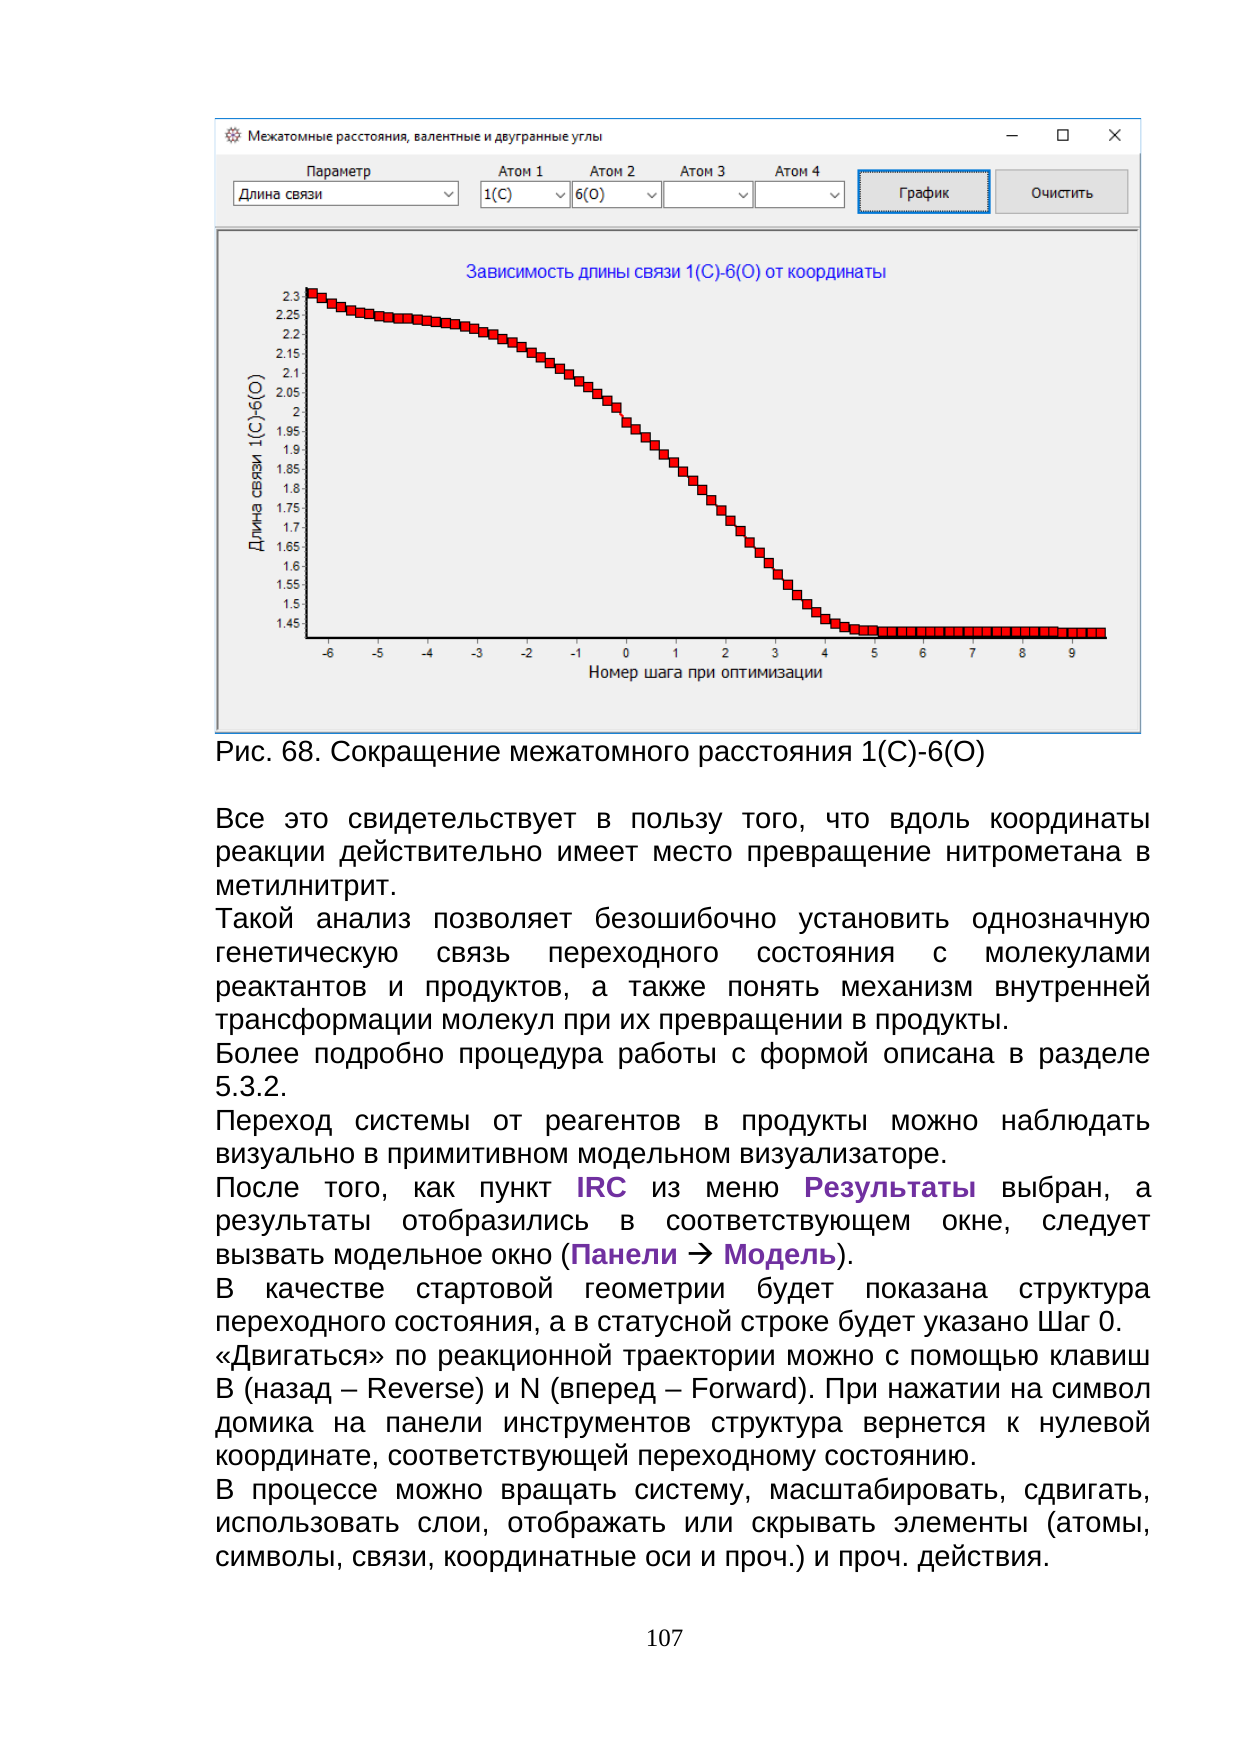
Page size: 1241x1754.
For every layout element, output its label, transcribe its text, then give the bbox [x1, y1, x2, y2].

text Более подробно процедура работы с формой описана в разделе 5.3.2. [215, 1036, 1152, 1103]
text После того, как пункт IRC из меню Результаты выбран, а результаты отобразились в соответствующем окне, следует вызвать модельное окно (Панели Модель). [215, 1170, 1152, 1271]
text «Двигаться» по реакционной траектории можно с помощью клавиш B (назад – Reverse) и N (вперед – Forward). При нажатии на символ домика на панели инструментов структура вернется к нулевой координате, соответствующей переходному состоянию. [215, 1338, 1152, 1472]
text Переход системы от реагентов в продукты можно наблюдать визуально в примитивном модельном визуализаторе. [215, 1103, 1152, 1170]
text Такой анализ позволяет безошибочно установить однозначную генетическую связь переходного состояния с молекулами реактантов и продуктов, а также понять механизм внутренней трансформации молекул при их превращении в продукты. [215, 901, 1152, 1036]
text Все это свидетельствует в пользу того, что вдоль координаты реакции действительно имеет место превращение нитрометана в метилнитрит. [215, 801, 1152, 901]
text В процессе можно вращать систему, масштабировать, сдвигать, использовать слои, отображать или скрывать элементы (атомы, символы, связи, координатные оси и проч.) и проч. действия. [215, 1472, 1152, 1572]
picture [214, 118, 1142, 734]
text Рис. 68. Сокращение межатомного расстояния 1(С)-6(О) [215, 734, 1152, 767]
text В качестве стартовой геометрии будет показана структура переходного состояния, а в статусной строке будет указано Шаг 0. [215, 1271, 1152, 1338]
